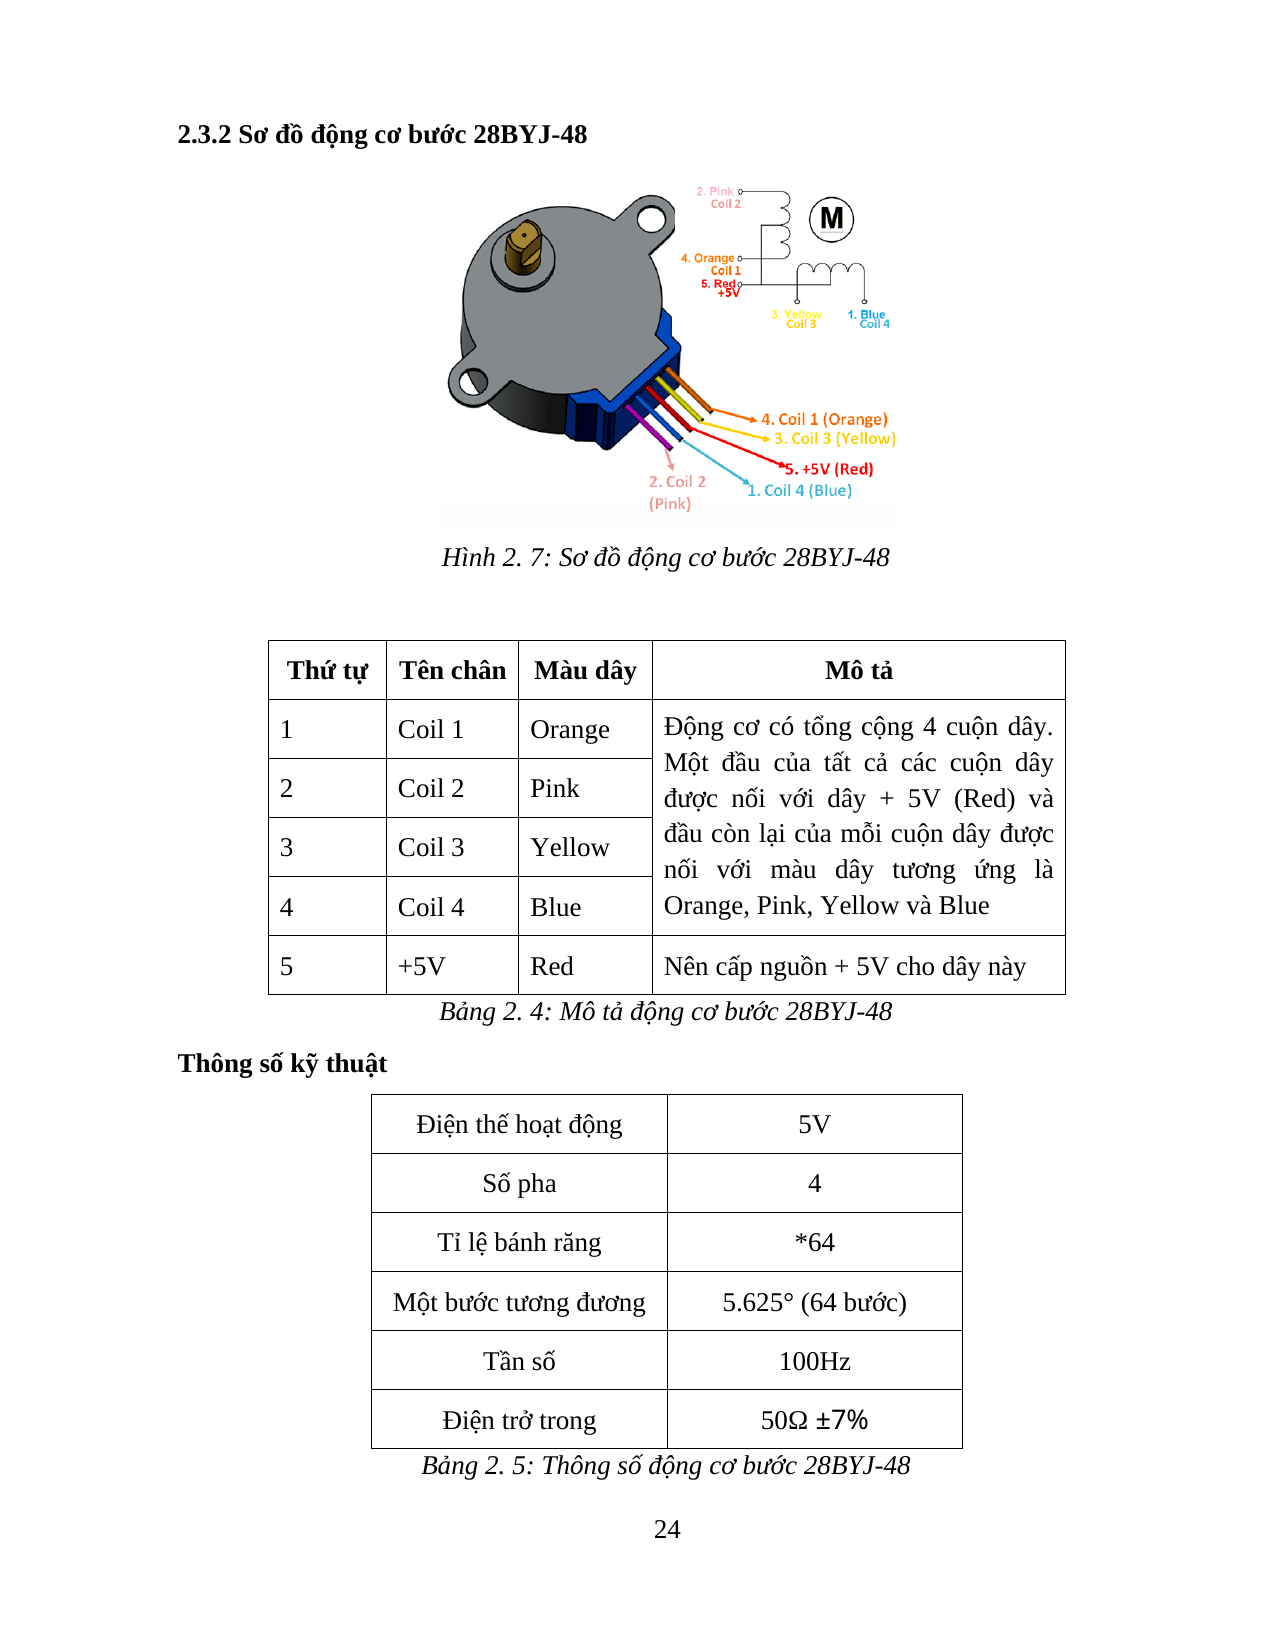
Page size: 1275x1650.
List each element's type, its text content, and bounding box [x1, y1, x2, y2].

text Thông số kỹ thuật [177, 1047, 1157, 1078]
table_cell 3 [269, 818, 386, 876]
table_cell Coil 2 [387, 759, 518, 817]
table_header Điện thế hoạt động [372, 1095, 667, 1153]
picture [437, 177, 897, 526]
table_header Thứ tự [269, 641, 386, 699]
table_cell 4 [668, 1154, 962, 1212]
table_header Tên chân [387, 641, 518, 699]
table_cell Pink [519, 759, 652, 817]
table_cell Yellow [519, 818, 652, 876]
table_cell Coil 3 [387, 818, 518, 876]
table_header 5V [668, 1095, 962, 1153]
table_cell 4 [269, 877, 386, 935]
table_cell Red [519, 936, 652, 994]
table_cell *64 [668, 1213, 962, 1271]
text Bảng 2. 5: Thông số động cơ bước 28BYJ-48 [177, 1449, 1157, 1481]
table_cell Điện trở trong [372, 1390, 667, 1448]
table_header Mô tả [653, 641, 1065, 699]
table_cell 100Hz [668, 1331, 962, 1389]
table_cell Số pha [372, 1154, 667, 1212]
text Hình 2. 7: Sơ đồ động cơ bước 28BYJ-48 [177, 541, 1157, 572]
table_cell Một bước tương đương [372, 1272, 667, 1330]
table_cell Coil 4 [387, 877, 518, 935]
table_cell Tần số [372, 1331, 667, 1389]
text Bảng 2. 4: Mô tả động cơ bước 28BYJ-48 [177, 995, 1157, 1026]
table_cell Blue [519, 877, 652, 935]
table_header Màu dây [519, 641, 652, 699]
table_cell Nên cấp nguồn + 5V cho dây này [653, 936, 1065, 994]
subtitle 2.3.2 Sơ đồ động cơ bước 28BYJ-48 [177, 118, 1157, 149]
table_cell Orange [519, 700, 652, 758]
table_cell 5 [269, 936, 386, 994]
table_cell 50Ω ±7% [668, 1390, 962, 1448]
table_cell +5V [387, 936, 518, 994]
table_cell 2 [269, 759, 386, 817]
table_cell Tỉ lệ bánh răng [372, 1213, 667, 1271]
table_cell Coil 1 [387, 700, 518, 758]
table_cell Động cơ có tổng cộng 4 cuộn dây. Một đầu của tất cả các cuộn dây được nối với dây + 5V (Red) và đầu còn lại của mỗi cuộn dây được nối với màu dây tương ứng là Orange, Pink, Yellow và Blue [653, 700, 1065, 935]
table_cell 1 [269, 700, 386, 758]
table_cell 5.625° (64 bước) [668, 1272, 962, 1330]
